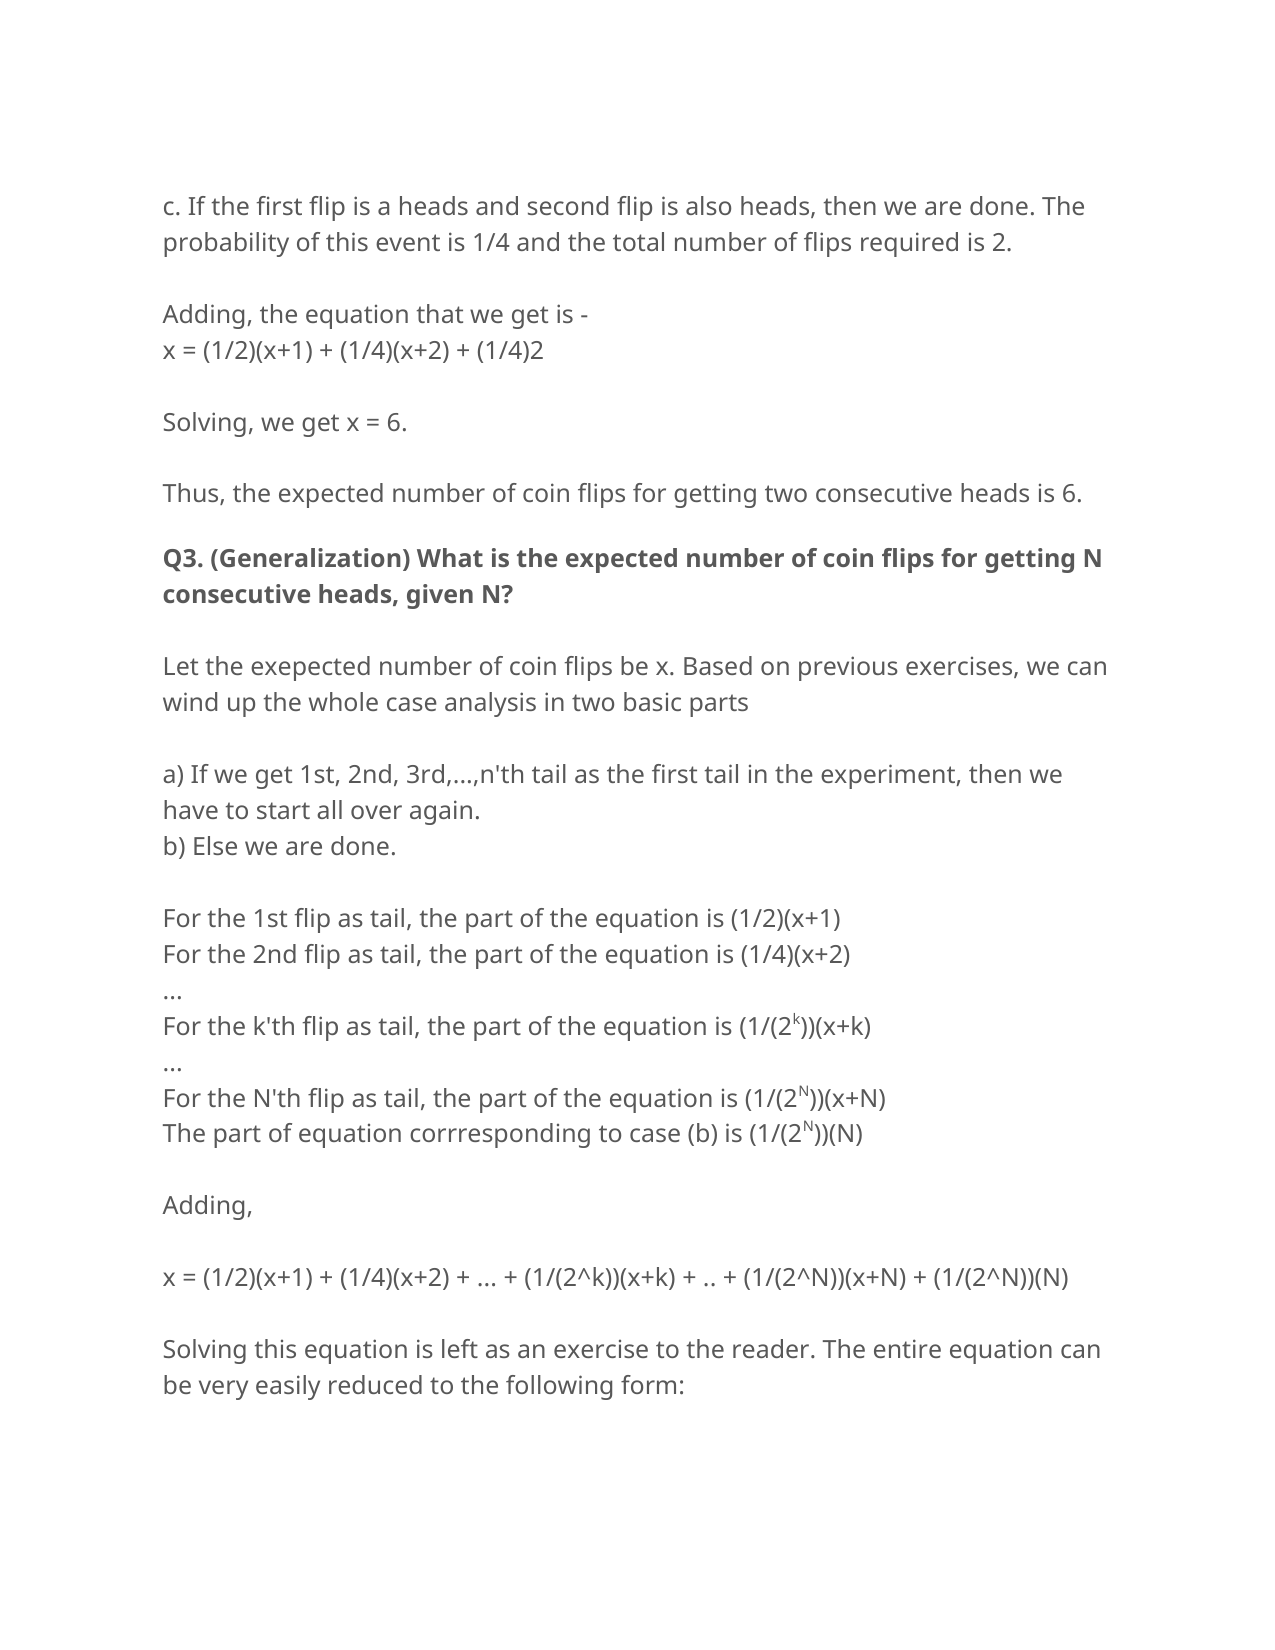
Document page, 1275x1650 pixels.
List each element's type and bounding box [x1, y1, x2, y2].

table_header [150, 150, 1125, 1438]
